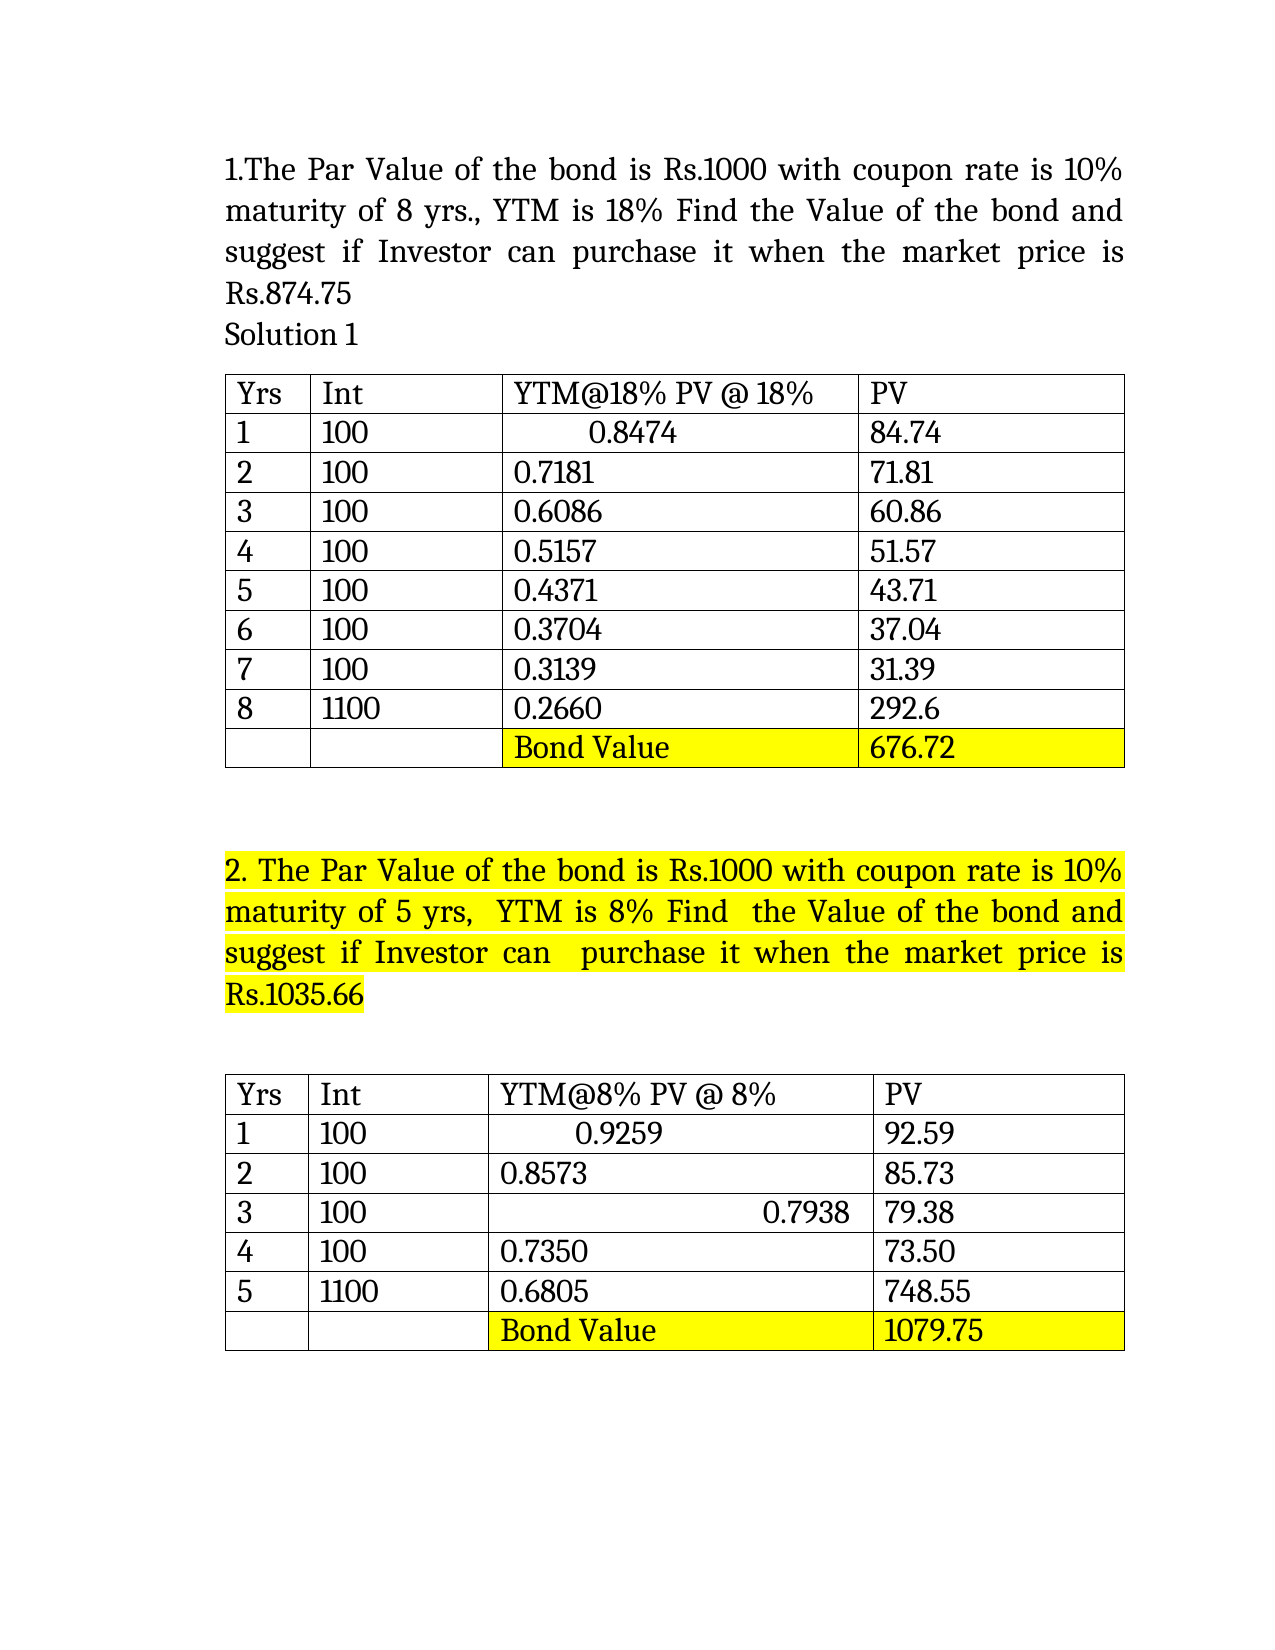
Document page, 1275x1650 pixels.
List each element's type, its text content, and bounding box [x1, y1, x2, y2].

table_cell 4 [226, 1233, 308, 1271]
table_header PV [859, 375, 1124, 413]
table_cell Bond Value [489, 1312, 873, 1350]
table_cell 1 [226, 414, 310, 452]
table_cell 31.39 [859, 650, 1124, 688]
table_cell 73.50 [874, 1233, 1124, 1271]
table_cell 100 [311, 453, 502, 492]
table_cell 3 [226, 493, 310, 531]
table_cell [226, 1312, 308, 1350]
table_header Yrs [226, 1075, 308, 1114]
table_cell 0.6805 [489, 1272, 873, 1311]
table_cell 100 [311, 611, 502, 649]
table_header Yrs [226, 375, 310, 413]
table_cell 51.57 [859, 532, 1124, 570]
table_cell 100 [311, 650, 502, 688]
table_cell 1 [226, 1115, 308, 1153]
table_cell 85.73 [874, 1154, 1124, 1192]
table_header YTM@18% PV @ 18% [503, 375, 858, 413]
table_cell 0.8474 [503, 414, 858, 452]
table_cell 0.7181 [503, 453, 858, 492]
table_cell [309, 1312, 488, 1350]
table_cell 100 [311, 493, 502, 531]
table_cell 0.4371 [503, 571, 858, 610]
table_cell 100 [309, 1194, 488, 1232]
table_cell 2 [226, 453, 310, 492]
table_cell [226, 729, 310, 767]
table_cell 100 [309, 1115, 488, 1153]
table_cell 60.86 [859, 493, 1124, 531]
table_cell [311, 729, 502, 767]
table_cell 748.55 [874, 1272, 1124, 1311]
table_cell 676.72 [859, 729, 1124, 767]
table_cell Bond Value [503, 729, 858, 767]
table_cell 71.81 [859, 453, 1124, 492]
table_cell 100 [311, 532, 502, 570]
table_cell 100 [311, 571, 502, 610]
list Solution 1 [225, 315, 1125, 354]
table_cell 2 [226, 1154, 308, 1192]
table_cell 100 [309, 1233, 488, 1271]
table_cell 1079.75 [874, 1312, 1124, 1350]
table_cell 6 [226, 611, 310, 649]
table_cell 0.3139 [503, 650, 858, 688]
table_cell 100 [311, 414, 502, 452]
table_header Int [311, 375, 502, 413]
list 1.The Par Value of the bond is Rs.1000 with coupon rate is 10% maturity of 8 yrs., YTM is 18% Find the Value of the bond and suggest if Investor can purchase it when the market price is Rs.874.75 [225, 150, 1125, 312]
table_header PV [874, 1075, 1124, 1114]
table_cell 8 [226, 690, 310, 728]
table_cell 292.6 [859, 690, 1124, 728]
table_cell 1100 [311, 690, 502, 728]
table_cell 7 [226, 650, 310, 688]
table_cell 100 [309, 1154, 488, 1192]
table_cell 0.8573 [489, 1154, 873, 1192]
table_cell 1100 [309, 1272, 488, 1311]
table_cell 79.38 [874, 1194, 1124, 1232]
table_cell 5 [226, 1272, 308, 1311]
table_header Int [309, 1075, 488, 1114]
table_cell 0.3704 [503, 611, 858, 649]
table_cell 84.74 [859, 414, 1124, 452]
table_cell 4 [226, 532, 310, 570]
table_header YTM@8% PV @ 8% [489, 1075, 873, 1114]
table_cell 0.7350 [489, 1233, 873, 1271]
table_cell 0.7938 [489, 1194, 873, 1232]
table_cell 0.6086 [503, 493, 858, 531]
table_cell 43.71 [859, 571, 1124, 610]
table_cell 0.9259 [489, 1115, 873, 1153]
table_cell 3 [226, 1194, 308, 1232]
table_cell 92.59 [874, 1115, 1124, 1153]
list 2. The Par Value of the bond is Rs.1000 with coupon rate is 10% maturity of 5 yrs, YTM is 8% Find the Value of the bond and suggest if Investor can purchase it when the market price is Rs.1035.66 [225, 972, 1125, 1013]
table_cell 5 [226, 571, 310, 610]
table_cell 37.04 [859, 611, 1124, 649]
table_cell 0.2660 [503, 690, 858, 728]
table_cell 0.5157 [503, 532, 858, 570]
